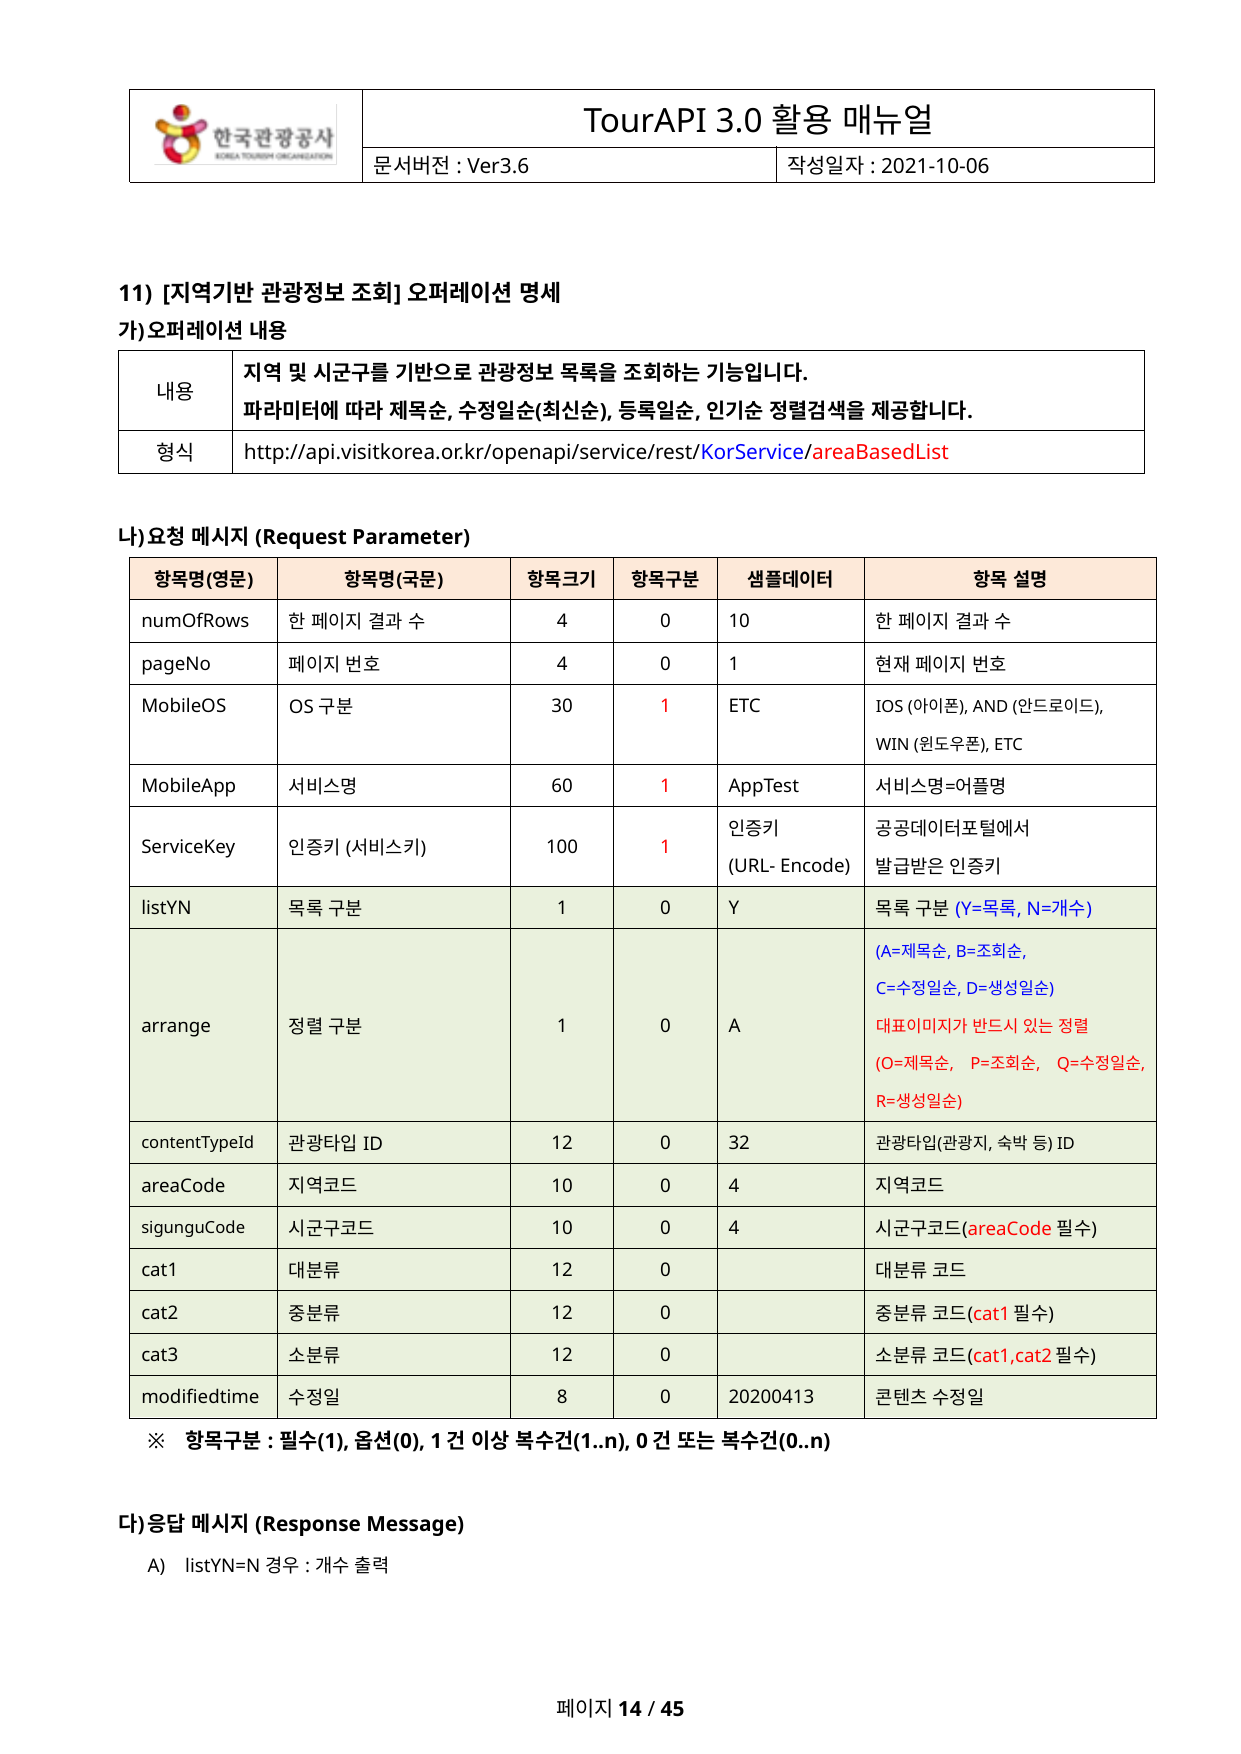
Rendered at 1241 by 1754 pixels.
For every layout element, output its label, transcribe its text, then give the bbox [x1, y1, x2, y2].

table_cell 0 [614, 1164, 717, 1206]
table_cell 한 페이지 결과 수 [278, 600, 510, 641]
list 항목구분 : 필수(1), 옵션(0), 1건 이상 복수건(1..n), 0건 또는 복수건(0..n) [139, 1419, 1130, 1460]
table_cell 소분류 코드(cat1,cat2필수) [865, 1334, 1156, 1375]
table_header 샘플데이터 [718, 558, 864, 599]
table_header 항목구분 [614, 558, 717, 599]
list 오퍼레이션 내용 [110, 311, 1130, 350]
table_cell 서비스명 [278, 765, 510, 806]
table_cell arrange [130, 929, 277, 1121]
table_cell [718, 1334, 864, 1375]
table_cell 수정일 [278, 1376, 510, 1417]
table_cell 형식 [119, 431, 232, 472]
table_cell 시군구코드 [278, 1207, 510, 1248]
table_cell 현재 페이지 번호 [865, 643, 1156, 684]
table_cell Y [718, 887, 864, 928]
table_cell ETC [718, 685, 864, 764]
table_cell 4 [511, 600, 613, 641]
table_cell cat3 [130, 1334, 277, 1375]
table_cell 1 [614, 685, 717, 764]
table_cell 0 [614, 1249, 717, 1290]
table_header 항목명(영문) [130, 558, 277, 599]
list 응답 메시지 (Response Message) [110, 1502, 1130, 1543]
table_cell 30 [511, 685, 613, 764]
table_cell 60 [511, 765, 613, 806]
picture [154, 104, 338, 167]
table_cell ServiceKey [130, 807, 277, 886]
table_cell numOfRows [130, 600, 277, 641]
table_cell 정렬 구분 [278, 929, 510, 1121]
subtitle [지역기반 관광정보 조회] 오퍼레이션 명세 [110, 271, 1130, 311]
table_cell 목록 구분 (Y=목록, N=개수) [865, 887, 1156, 928]
table_cell 중분류 코드(cat1필수) [865, 1291, 1156, 1333]
table_cell 0 [614, 1122, 717, 1163]
table_cell 12 [511, 1249, 613, 1290]
table_cell 100 [511, 807, 613, 886]
table_cell 0 [614, 929, 717, 1121]
table_cell 지역코드 [865, 1164, 1156, 1206]
table_cell (A=제목순, B=조회순, C=수정일순, D=생성일순) 대표이미지가 반드시 있는 정렬 (O=제목순, P=조회순, Q=수정일순, R=생성일순) [865, 929, 1156, 1121]
table_cell [718, 1249, 864, 1290]
table_cell 20200413 [718, 1376, 864, 1417]
table_cell 4 [718, 1207, 864, 1248]
table_cell 관광타입(관광지, 숙박 등) ID [865, 1122, 1156, 1163]
table_cell IOS (아이폰), AND (안드로이드), WIN (윈도우폰), ETC [865, 685, 1156, 764]
table_cell 서비스명=어플명 [865, 765, 1156, 806]
table_cell A [718, 929, 864, 1121]
table_cell 1 [511, 929, 613, 1121]
table_cell 0 [614, 643, 717, 684]
table_cell 중분류 [278, 1291, 510, 1333]
table_cell 12 [511, 1122, 613, 1163]
table_cell 1 [614, 807, 717, 886]
table_cell MobileApp [130, 765, 277, 806]
table_cell 한 페이지 결과 수 [865, 600, 1156, 641]
table_cell 12 [511, 1291, 613, 1333]
table_cell 12 [511, 1334, 613, 1375]
table_cell 인증키 (서비스키) [278, 807, 510, 886]
table_cell areaCode [130, 1164, 277, 1206]
table_cell 0 [614, 887, 717, 928]
table_cell 0 [614, 1376, 717, 1417]
table_cell sigunguCode [130, 1207, 277, 1248]
table_header 항목 설명 [865, 558, 1156, 599]
table_cell 인증키 (URL- Encode) [718, 807, 864, 886]
table_cell 페이지 번호 [278, 643, 510, 684]
table_cell 1 [614, 765, 717, 806]
table_cell [718, 1291, 864, 1333]
table_header 항목크기 [511, 558, 613, 599]
table_cell cat1 [130, 1249, 277, 1290]
table_cell 목록 구분 [278, 887, 510, 928]
table_cell 1 [718, 643, 864, 684]
table_cell 10 [511, 1207, 613, 1248]
table_cell 1 [511, 887, 613, 928]
table_cell http://api.visitkorea.or.kr/openapi/service/rest/KorService/areaBasedList [233, 431, 1144, 472]
table_cell 소분류 [278, 1334, 510, 1375]
table_cell 0 [614, 1207, 717, 1248]
table_header 지역 및 시군구를 기반으로 관광정보 목록을 조회하는 기능입니다. 파라미터에 따라 제목순, 수정일순(최신순), 등록일순, 인기순 정렬검색을 제공합니다. [233, 351, 1144, 430]
table_cell 공공데이터포털에서 발급받은 인증키 [865, 807, 1156, 886]
table_cell 대분류 코드 [865, 1249, 1156, 1290]
table_cell cat2 [130, 1291, 277, 1333]
table_cell OS 구분 [278, 685, 510, 764]
list 요청 메시지 (Request Parameter) [110, 515, 1130, 557]
table_cell 관광타입 ID [278, 1122, 510, 1163]
table_header 내용 [119, 351, 232, 430]
table_cell 0 [614, 600, 717, 641]
table_cell AppTest [718, 765, 864, 806]
table_cell pageNo [130, 643, 277, 684]
table_cell 콘텐츠 수정일 [865, 1376, 1156, 1417]
table_cell MobileOS [130, 685, 277, 764]
table_cell 0 [614, 1291, 717, 1333]
table_cell 시군구코드(areaCode 필수) [865, 1207, 1156, 1248]
table_cell 4 [511, 643, 613, 684]
table_cell 10 [511, 1164, 613, 1206]
list listYN=N 경우 : 개수 출력 [139, 1543, 1130, 1585]
table_cell 8 [511, 1376, 613, 1417]
table_cell contentTypeId [130, 1122, 277, 1163]
table_cell 4 [718, 1164, 864, 1206]
table_cell modifiedtime [130, 1376, 277, 1417]
table_cell 대분류 [278, 1249, 510, 1290]
table_cell 0 [614, 1334, 717, 1375]
table_header 항목명(국문) [278, 558, 510, 599]
table_cell 32 [718, 1122, 864, 1163]
table_cell 10 [718, 600, 864, 641]
table_cell listYN [130, 887, 277, 928]
table_cell 지역코드 [278, 1164, 510, 1206]
